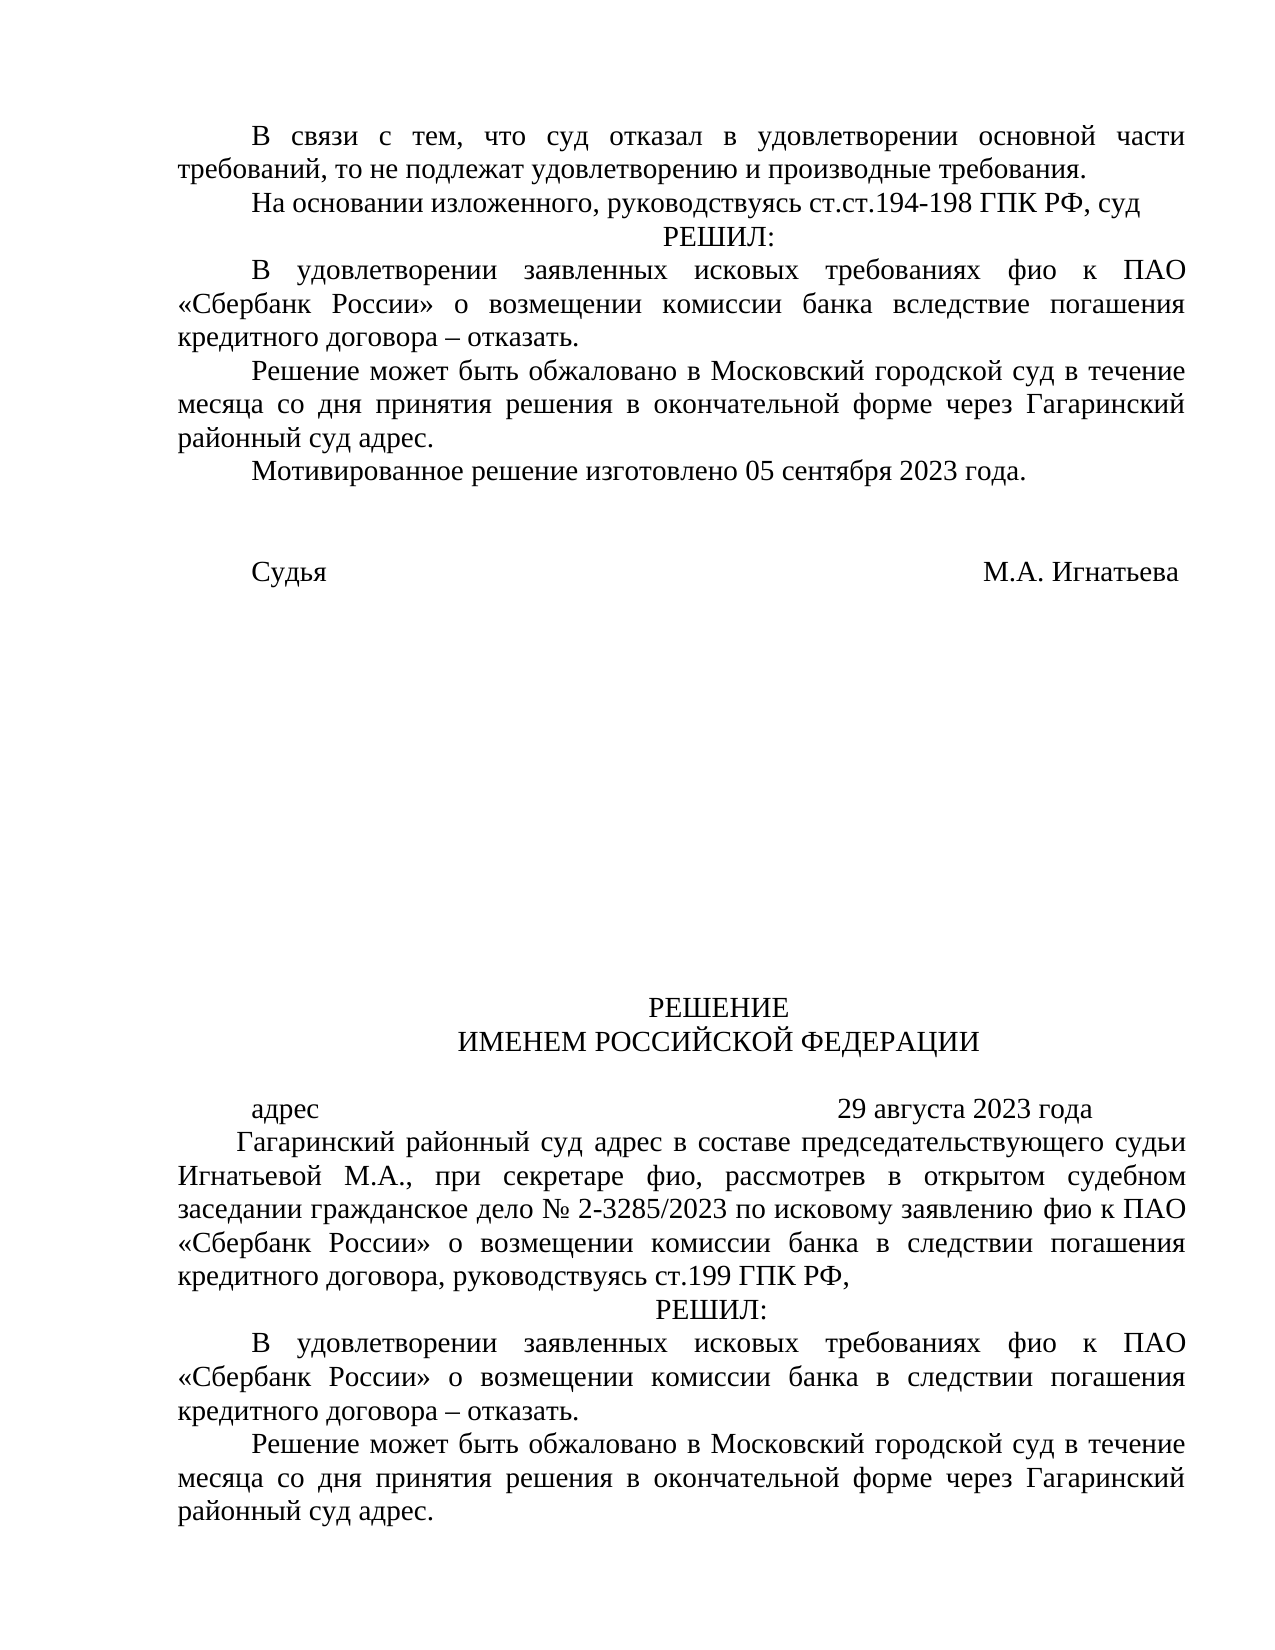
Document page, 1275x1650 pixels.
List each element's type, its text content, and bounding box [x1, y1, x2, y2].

text Гагаринский районный суд адрес в составе председательствующего судьи Игнатьевой М.А., при секретаре фио, рассмотрев в открытом судебном заседании гражданское дело № 2-3285/2023 по исковому заявлению фио к ПАО «Сбербанк России» о возмещении комиссии банка в следствии погашения кредитного договора, руководствуясь ст.199 ГПК РФ, [177, 1124, 1186, 1292]
text Судья М.А. Игнатьева [177, 554, 1186, 588]
text Мотивированное решение изготовлено 05 сентября 2023 года. [177, 453, 1186, 487]
text В удовлетворении заявленных исковых требованиях фио к ПАО «Сбербанк России» о возмещении комиссии банка в следствии погашения кредитного договора – отказать. [177, 1326, 1186, 1426]
text РЕШИЛ: [177, 219, 1186, 252]
text Решение может быть обжаловано в Московский городской суд в течение месяца со дня принятия решения в окончательной форме через Гагаринский районный суд адрес. [177, 1426, 1186, 1527]
text Решение может быть обжаловано в Московский городской суд в течение месяца со дня принятия решения в окончательной форме через Гагаринский районный суд адрес. [177, 353, 1186, 453]
text адрес 29 августа 2023 года [177, 1091, 1186, 1124]
text ИМЕНЕМ РОССИЙСКОЙ ФЕДЕРАЦИИ [177, 1024, 1186, 1057]
text РЕШЕНИЕ [177, 990, 1186, 1024]
text На основании изложенного, руководствуясь ст.ст.194-198 ГПК РФ, суд [177, 185, 1186, 219]
text В удовлетворении заявленных исковых требованиях фио к ПАО «Сбербанк России» о возмещении комиссии банка вследствие погашения кредитного договора – отказать. [177, 252, 1186, 353]
text РЕШИЛ: [177, 1292, 1186, 1326]
text В связи с тем, что суд отказал в удовлетворении основной части требований, то не подлежат удовлетворению и производные требования. [177, 118, 1186, 185]
